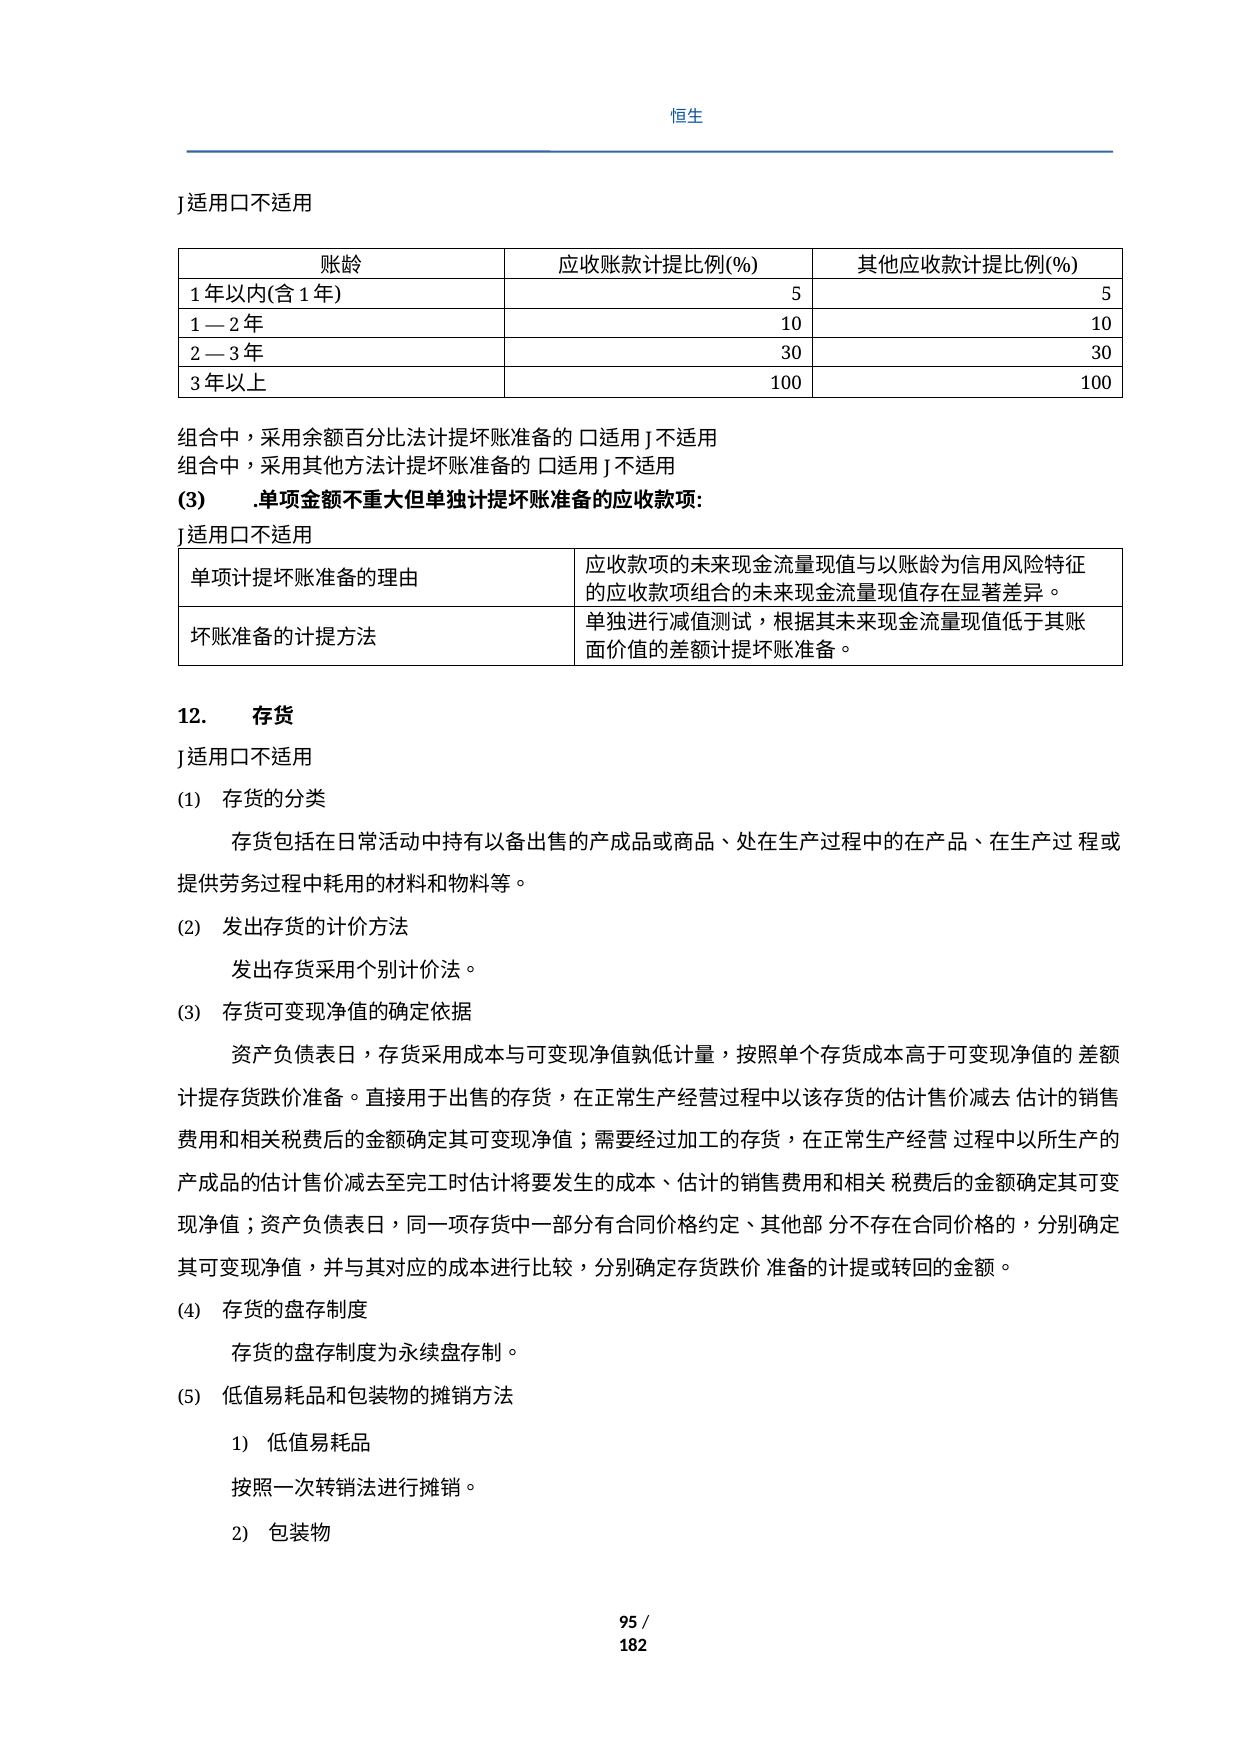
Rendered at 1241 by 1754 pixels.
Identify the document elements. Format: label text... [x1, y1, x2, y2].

list 包装物 [177, 1518, 1124, 1547]
list 低值易耗品和包装物的摊销方法 [177, 1369, 1124, 1412]
list 低值易耗品 [177, 1428, 1124, 1457]
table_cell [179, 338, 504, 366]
text J适用口不适用 [177, 520, 1124, 548]
text 存货包括在日常活动中持有以备出售的产成品或商品、处在生产过程中的在产品、在生产过 程或提供劳务过程中耗用的材料和物料等。 [177, 815, 1124, 900]
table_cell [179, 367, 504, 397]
text J适用口不适用 [177, 188, 1124, 217]
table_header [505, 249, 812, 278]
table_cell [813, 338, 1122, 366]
list 存货的分类 [177, 773, 1124, 815]
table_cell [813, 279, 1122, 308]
list 存货的盘存制度 [177, 1284, 1124, 1326]
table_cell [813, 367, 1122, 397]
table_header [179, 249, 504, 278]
text 资产负债表日，存货采用成本与可变现净值孰低计量，按照单个存货成本高于可变现净值的 差额计提存货跌价准备。直接用于出售的存货，在正常生产经营过程中以该存货的估计售价减去 估计的销售费用和相关税费后的金额确定其可变现净值；需要经过加工的存货，在正常生产经营 过程中以所生产的产成品的估计售价减去至完工时估计将要发生的成本、估计的销售费用和相关 税费后的金额确定其可变现净值；资产负债表日，同一项存货中一部分有合同价格约定、其他部 分不存在合同价格的，分别确定其可变现净值，并与其对应的成本进行比较，分别确定存货跌价 准备的计提或转回的金额。 [177, 1028, 1124, 1284]
list .单项金额不重大但单独计提坏账准备的应收款项: [177, 485, 1124, 514]
text 组合中，采用余额百分比法计提坏账准备的 口适用J不适用 [177, 423, 1124, 451]
text 存货的盘存制度为永续盘存制。 [177, 1326, 1124, 1369]
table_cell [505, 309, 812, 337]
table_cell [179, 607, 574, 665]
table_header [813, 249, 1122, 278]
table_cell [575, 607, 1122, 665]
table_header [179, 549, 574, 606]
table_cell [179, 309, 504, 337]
list 发出存货的计价方法 [177, 900, 1124, 943]
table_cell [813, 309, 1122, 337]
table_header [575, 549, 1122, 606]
text 发出存货采用个别计价法。 [177, 943, 1124, 986]
list 存货 [177, 702, 1124, 730]
list 存货可变现净值的确定依据 [177, 986, 1124, 1028]
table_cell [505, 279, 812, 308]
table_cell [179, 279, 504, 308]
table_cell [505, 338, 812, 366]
text 按照一次转销法进行摊销。 [177, 1473, 1124, 1502]
text 组合中，采用其他方法计提坏账准备的 口适用J不适用 [177, 451, 1124, 479]
text J适用口不适用 [177, 730, 1124, 773]
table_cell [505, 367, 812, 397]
